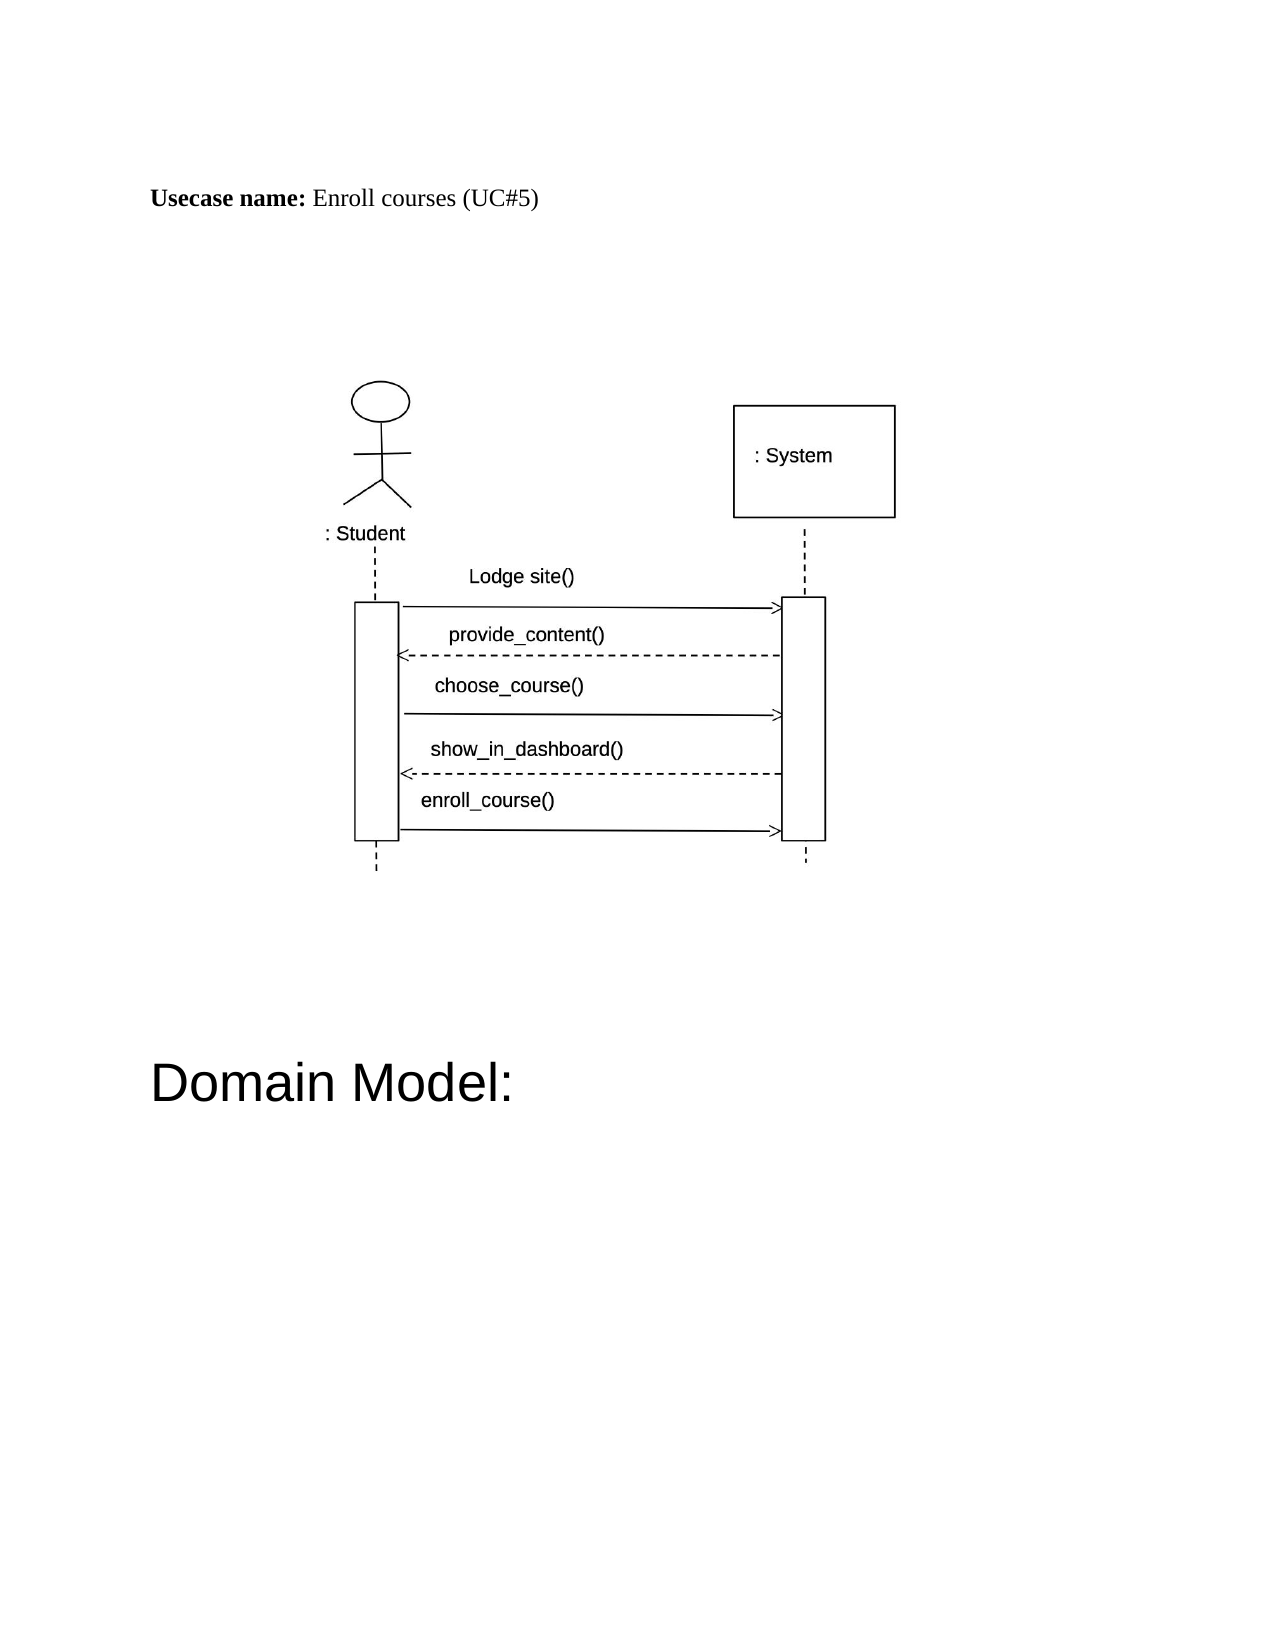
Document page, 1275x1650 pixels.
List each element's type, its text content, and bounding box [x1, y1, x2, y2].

text Usecase name: Enroll courses (UC#5) [150, 183, 1125, 212]
picture [150, 228, 1091, 894]
title Domain Model: [150, 1051, 1125, 1113]
